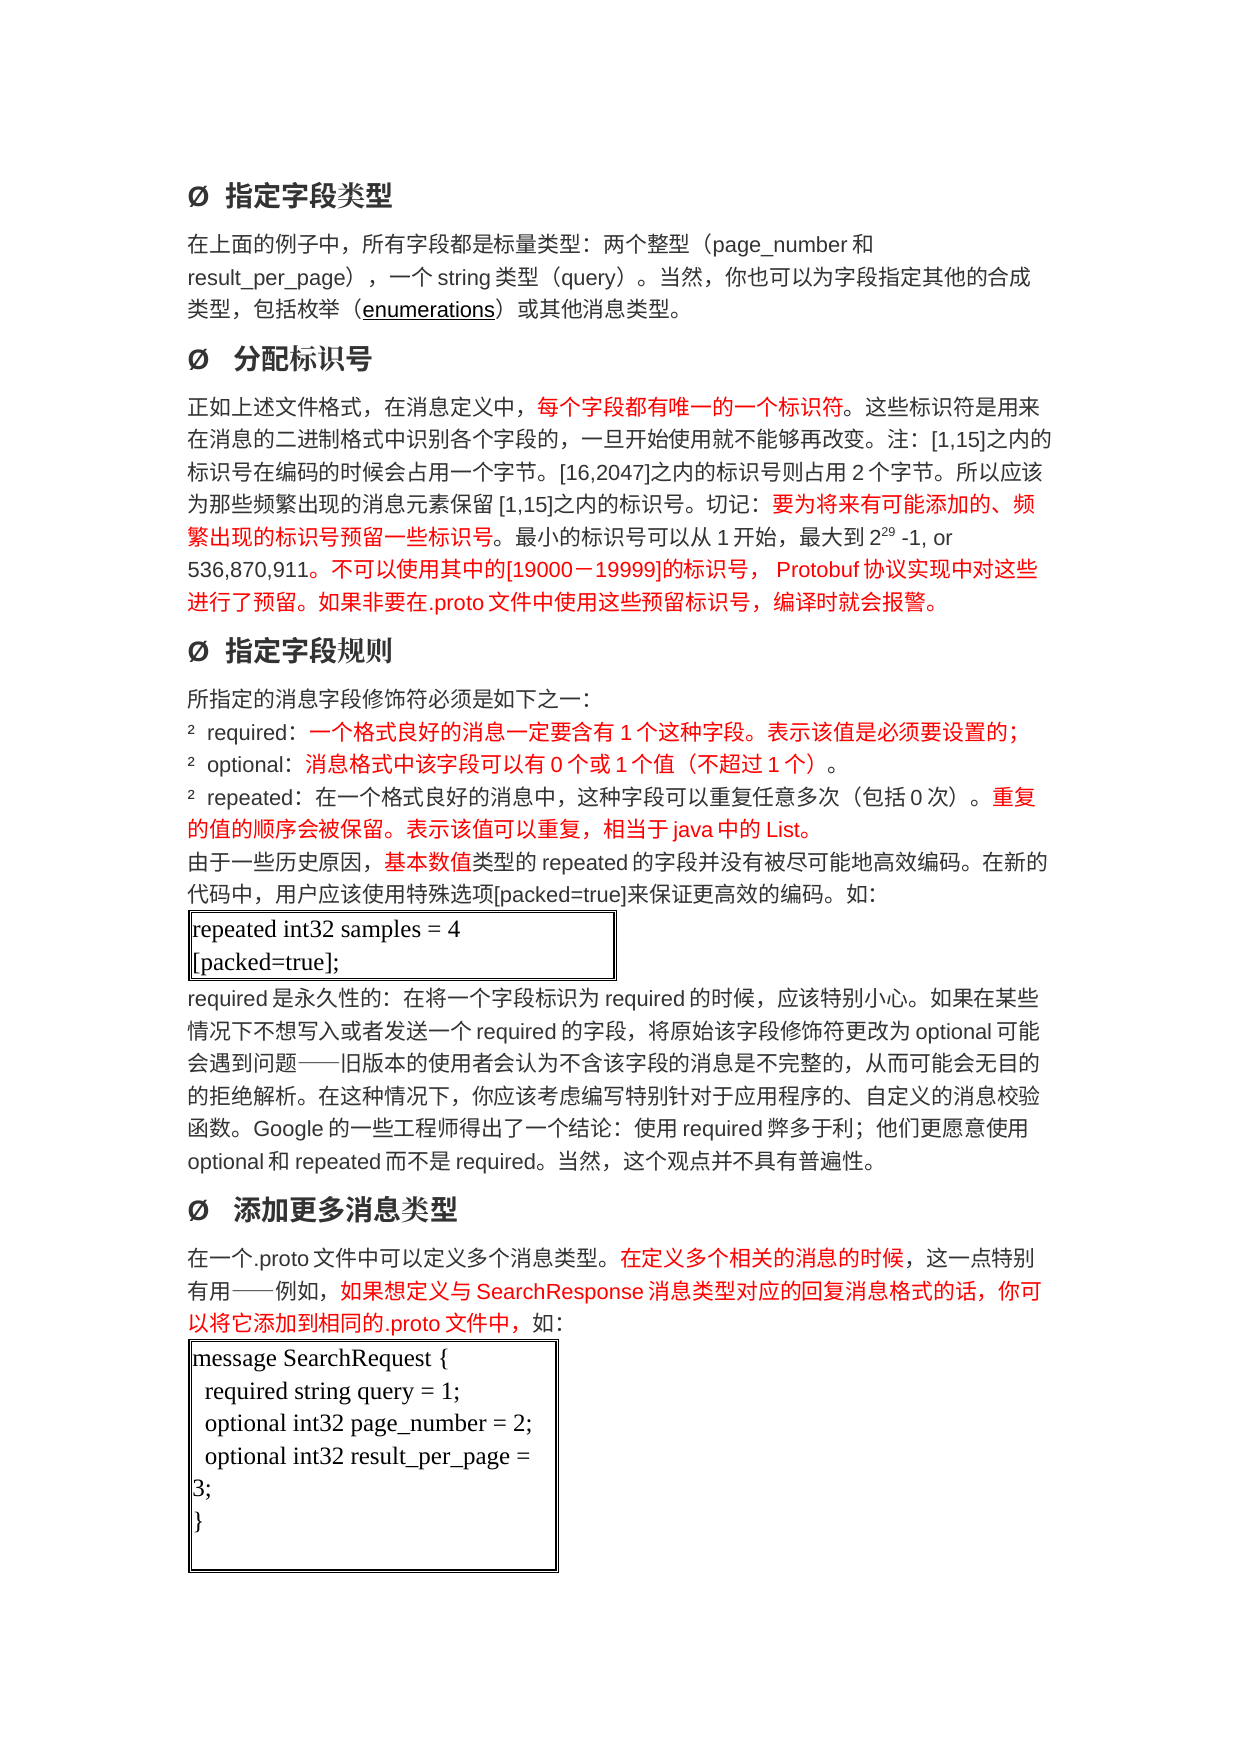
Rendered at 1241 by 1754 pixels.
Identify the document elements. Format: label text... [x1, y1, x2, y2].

text ² repeated：在一个格式良好的消息中，这种字段可以重复任意多次（包括0次）。重复的值的顺序会被保留。表示该值可以重复，相当于java中的List。 [187, 779, 1053, 844]
subtitle Ø 添加更多消息类型 [187, 1176, 1053, 1241]
text required是永久性的：在将一个字段标识为required的时候，应该特别小心。如果在某些情况下不想写入或者发送一个required的字段，将原始该字段修饰符更改为optional可能会遇到问题——旧版本的使用者会认为不含该字段的消息是不完整的，从而可能会无目的的拒绝解析。在这种情况下，你应该考虑编写特别针对于应用程序的、自定义的消息校验函数。Google的一些工程师得出了一个结论：使用required弊多于利；他们更愿意使用optional和repeated而不是required。当然，这个观点并不具有普遍性。 [187, 981, 1053, 1176]
text 在上面的例子中，所有字段都是标量类型：两个整型（page_number和result_per_page），一个string类型（query）。当然，你也可以为字段指定其他的合成类型，包括枚举（enumerations）或其他消息类型。 [187, 227, 1053, 324]
subtitle Ø 分配标识号 [187, 324, 1053, 389]
subtitle Ø 指定字段类型 [187, 162, 1053, 227]
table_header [192, 1342, 555, 1569]
subtitle Ø 指定字段规则 [187, 617, 1053, 682]
text 在一个.proto文件中可以定义多个消息类型。在定义多个相关的消息的时候，这一点特别有用——例如，如果想定义与SearchResponse消息类型对应的回复消息格式的话，你可以将它添加到相同的.proto文件中，如： [187, 1241, 1053, 1338]
text 由于一些历史原因，基本数值类型的repeated的字段并没有被尽可能地高效编码。在新的代码中，用户应该使用特殊选项[packed=true]来保证更高效的编码。如： [187, 844, 1053, 909]
text 正如上述文件格式，在消息定义中，每个字段都有唯一的一个标识符。这些标识符是用来在消息的二进制格式中识别各个字段的，一旦开始使用就不能够再改变。注：[1,15]之内的标识号在编码的时候会占用一个字节。[16,2047]之内的标识号则占用2个字节。所以应该为那些频繁出现的消息元素保留 [1,15]之内的标识号。切记：要为将来有可能添加的、频繁出现的标识号预留一些标识号。最小的标识号可以从1开始，最大到229 -1, or 536,870,911。不可以使用其中的[19000－19999]的标识号， Protobuf协议实现中对这些进行了预留。如果非要在.proto文件中使用这些预留标识号，编译时就会报警。 [187, 389, 1053, 617]
text ² required：一个格式良好的消息一定要含有1个这种字段。表示该值是必须要设置的； [187, 714, 1053, 747]
text 所指定的消息字段修饰符必须是如下之一： [187, 682, 1053, 714]
table_header repeated int32 samples = 4 [packed=true]; [192, 913, 613, 978]
text ² optional：消息格式中该字段可以有0个或1个值（不超过1个）。 [187, 747, 1053, 779]
